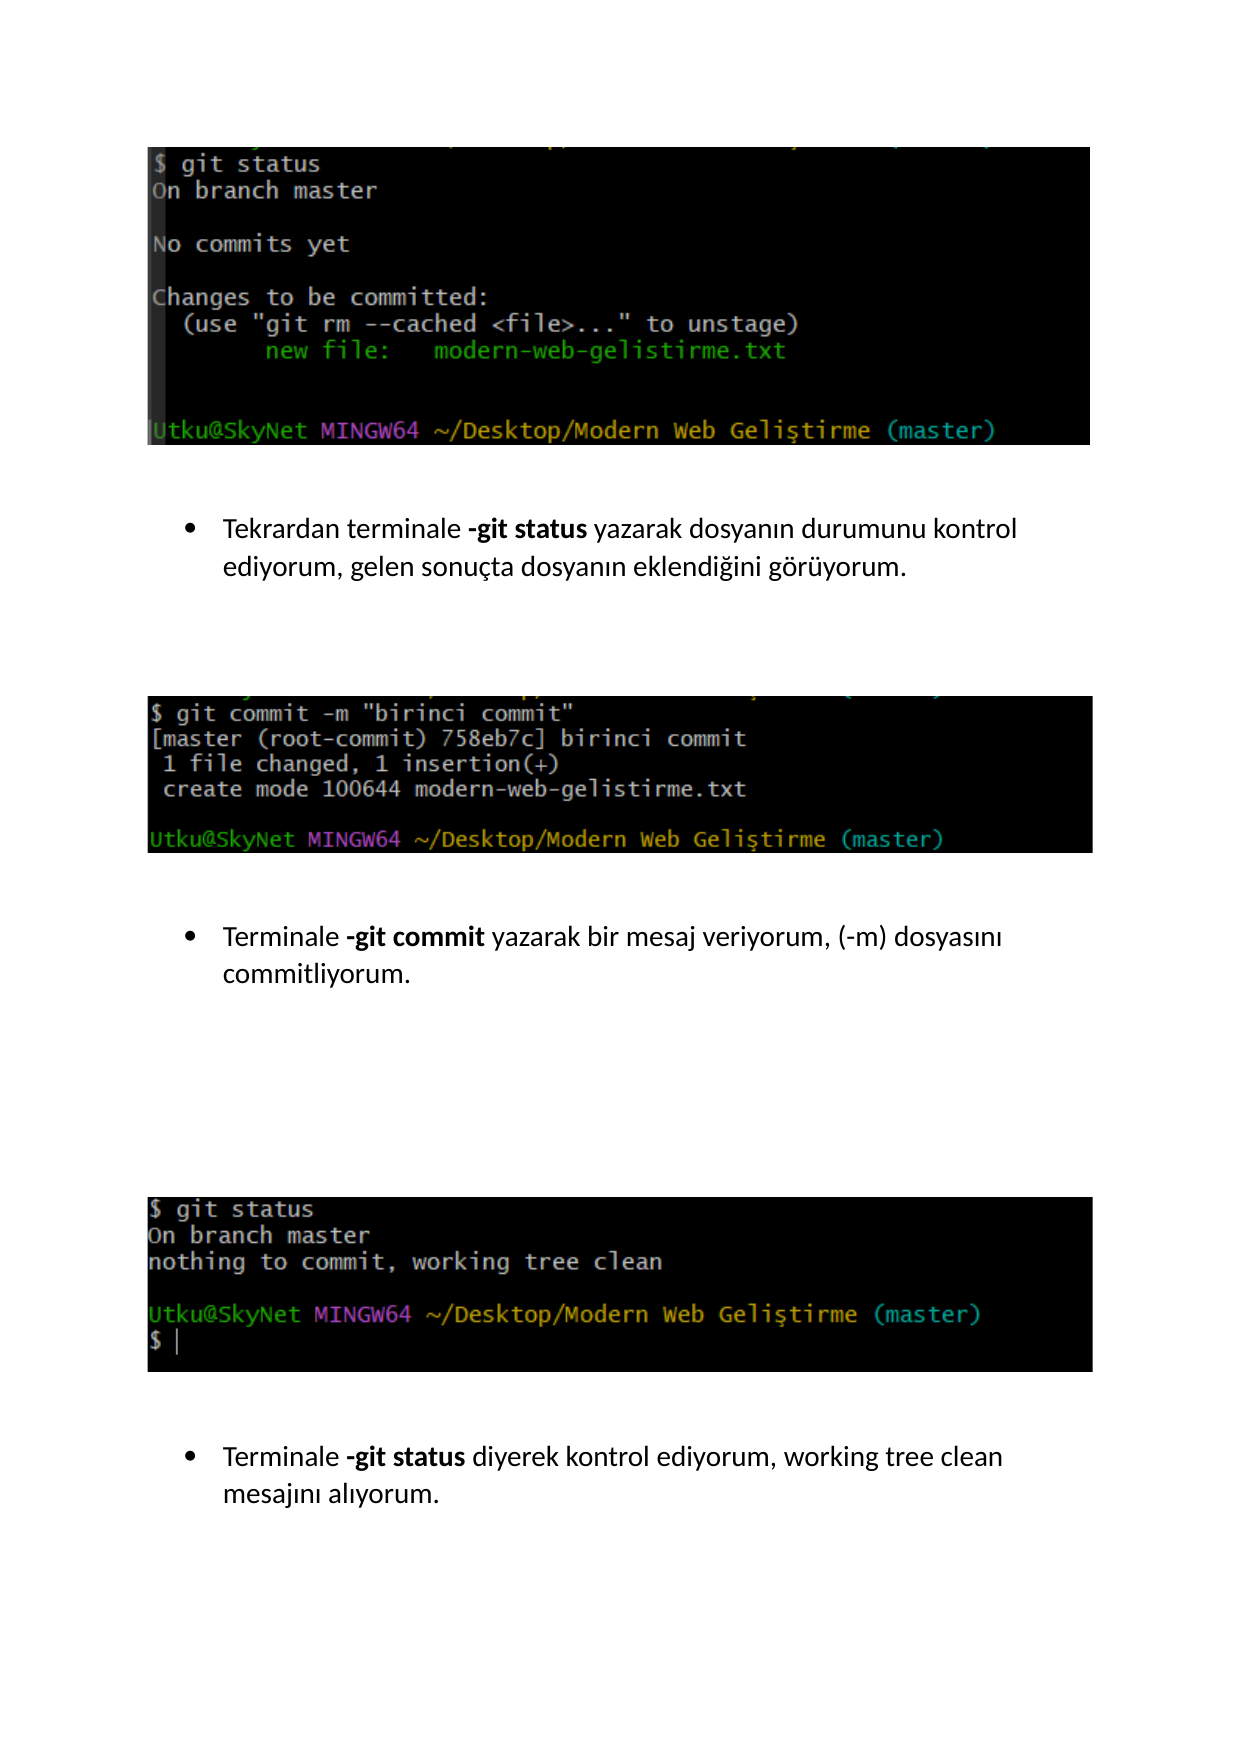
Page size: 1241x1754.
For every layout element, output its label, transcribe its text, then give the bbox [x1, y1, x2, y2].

list Terminale -git commit yazarak bir mesaj veriyorum, (-m) dosyasını commitliyorum. [185, 918, 1093, 991]
picture [147, 1197, 1093, 1372]
list Tekrardan terminale -git status yazarak dosyanın durumunu kontrol ediyorum, gelen sonuçta dosyanın eklendiğini görüyorum. [185, 510, 1093, 584]
list Terminale -git status diyerek kontrol ediyorum, working tree clean mesajını alıyorum. [185, 1438, 1093, 1511]
picture [147, 147, 1090, 445]
picture [147, 696, 1093, 853]
